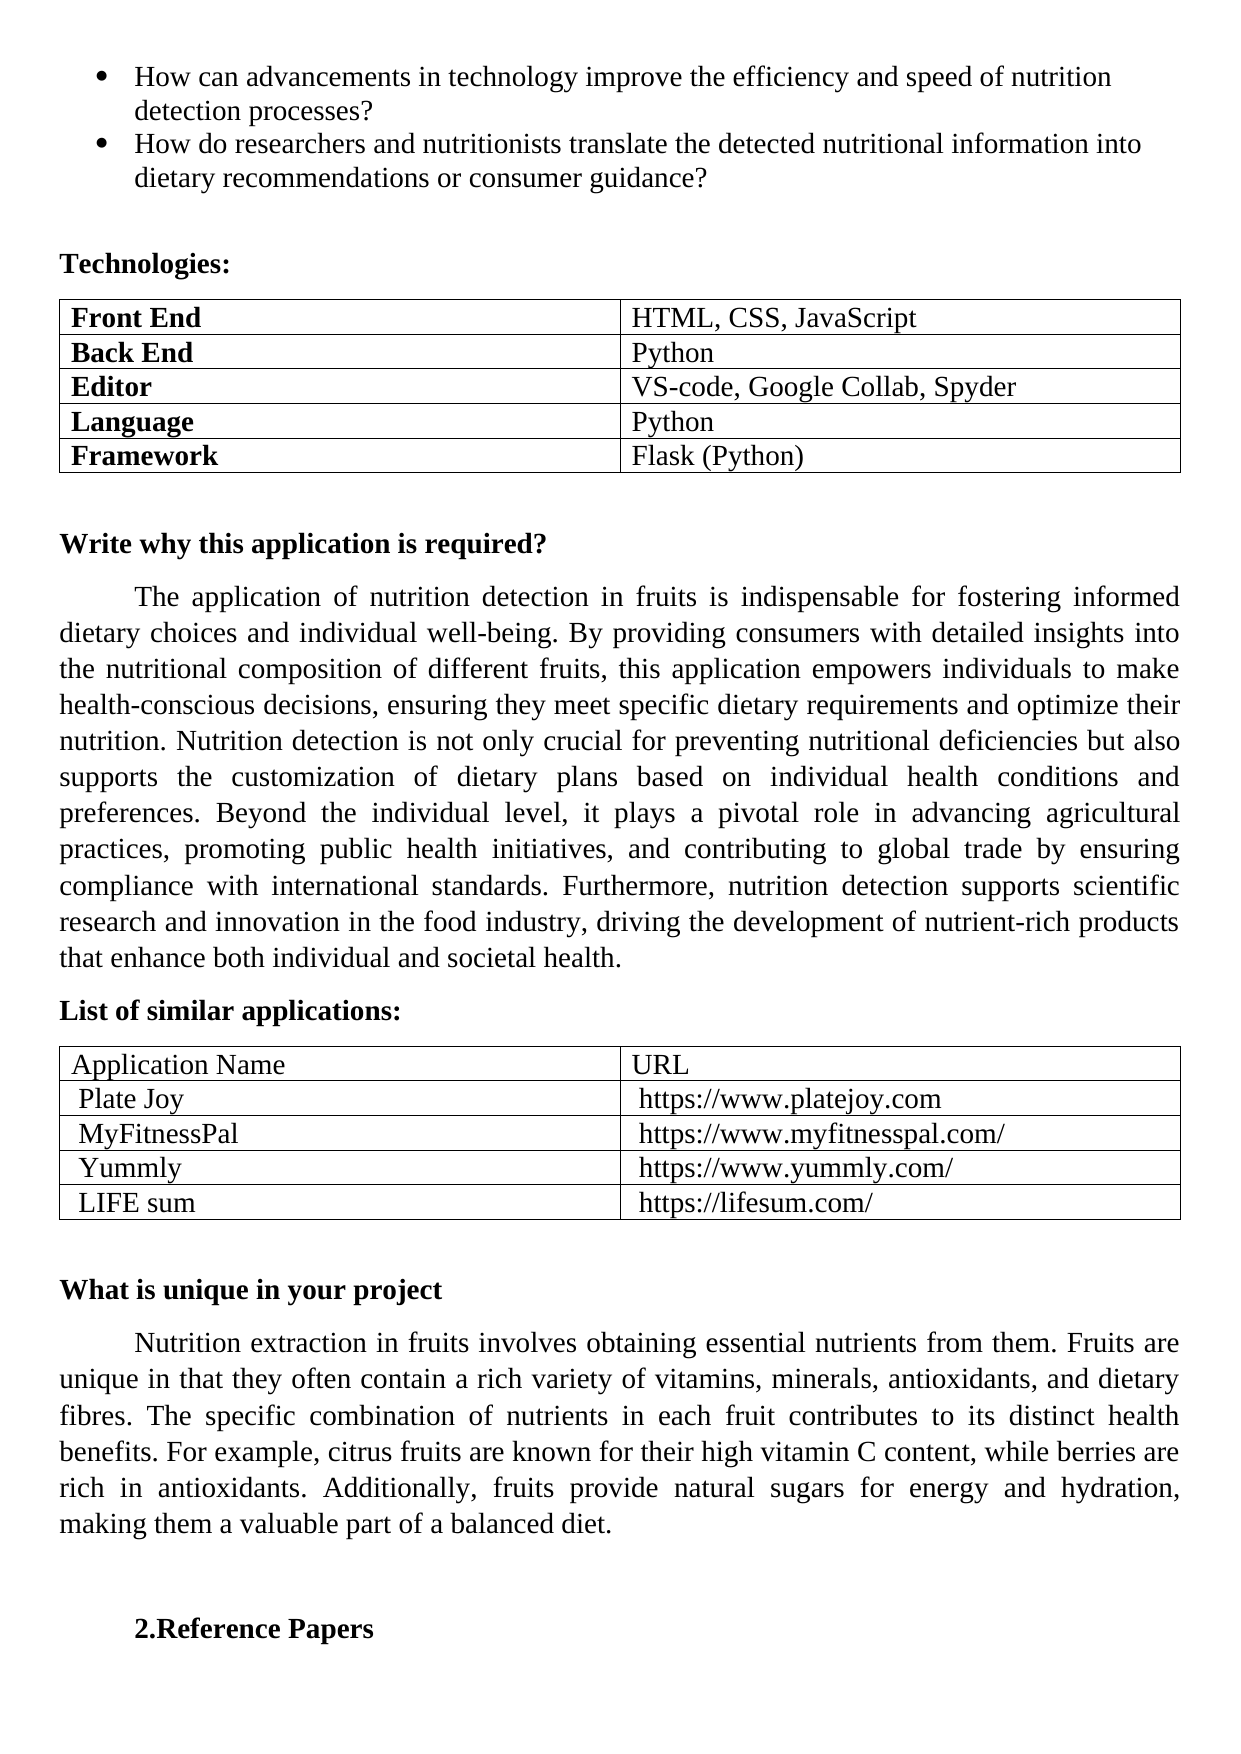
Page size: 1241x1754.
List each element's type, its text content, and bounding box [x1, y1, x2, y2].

text 2.Reference Papers [59, 1612, 1181, 1645]
table_header HTML, CSS, JavaScript [621, 300, 1180, 334]
text What is unique in your project [59, 1272, 1181, 1306]
table_cell https://lifesum.com/ [621, 1185, 1180, 1219]
table_cell Editor [60, 369, 620, 403]
list How can advancements in technology improve the efficiency and speed of nutrition detection processes? [97, 59, 1181, 126]
table_cell Flask (Python) [621, 439, 1180, 472]
table_cell VS-code, Google Collab, Spyder [621, 369, 1180, 403]
table_cell Framework [60, 439, 620, 472]
table_cell Back End [60, 335, 620, 368]
text Technologies: [59, 246, 1181, 280]
table_header Application Name [60, 1047, 620, 1080]
table_cell https://www.platejoy.com [621, 1081, 1180, 1115]
text The application of nutrition detection in fruits is indispensable for fostering informed dietary choices and individual well-being. By providing consumers with detailed insights into the nutritional composition of different fruits, this application empowers individuals to make health-conscious decisions, ensuring they meet specific dietary requirements and optimize their nutrition. Nutrition detection is not only crucial for preventing nutritional deficiencies but also supports the customization of dietary plans based on individual health conditions and preferences. Beyond the individual level, it plays a pivotal role in advancing agricultural practices, promoting public health initiatives, and contributing to global trade by ensuring compliance with international standards. Furthermore, nutrition detection supports scientific research and innovation in the food industry, driving the development of nutrient-rich products that enhance both individual and societal health. [59, 579, 1181, 974]
table_cell MyFitnessPal [60, 1116, 620, 1149]
text List of similar applications: [59, 993, 1181, 1026]
table_cell Yummly [60, 1151, 620, 1184]
table_header URL [621, 1047, 1180, 1080]
table_header Front End [60, 300, 620, 334]
list How do researchers and nutritionists translate the detected nutritional information into dietary recommendations or consumer guidance? [97, 126, 1181, 193]
table_cell Plate Joy [60, 1081, 620, 1115]
table_cell LIFE sum [60, 1185, 620, 1219]
table_cell Language [60, 404, 620, 437]
table_cell Python [621, 335, 1180, 368]
table_cell https://www.yummly.com/ [621, 1151, 1180, 1184]
text Write why this application is required? [59, 526, 1181, 559]
table_cell Python [621, 404, 1180, 437]
text Nutrition extraction in fruits involves obtaining essential nutrients from them. Fruits are unique in that they often contain a rich variety of vitamins, minerals, antioxidants, and dietary fibres. The specific combination of nutrients in each fruit contributes to its distinct health benefits. For example, citrus fruits are known for their high vitamin C content, while berries are rich in antioxidants. Additionally, fruits provide natural sugars for energy and hydration, making them a valuable part of a balanced diet. [59, 1325, 1181, 1539]
table_cell https://www.myfitnesspal.com/ [621, 1116, 1180, 1149]
